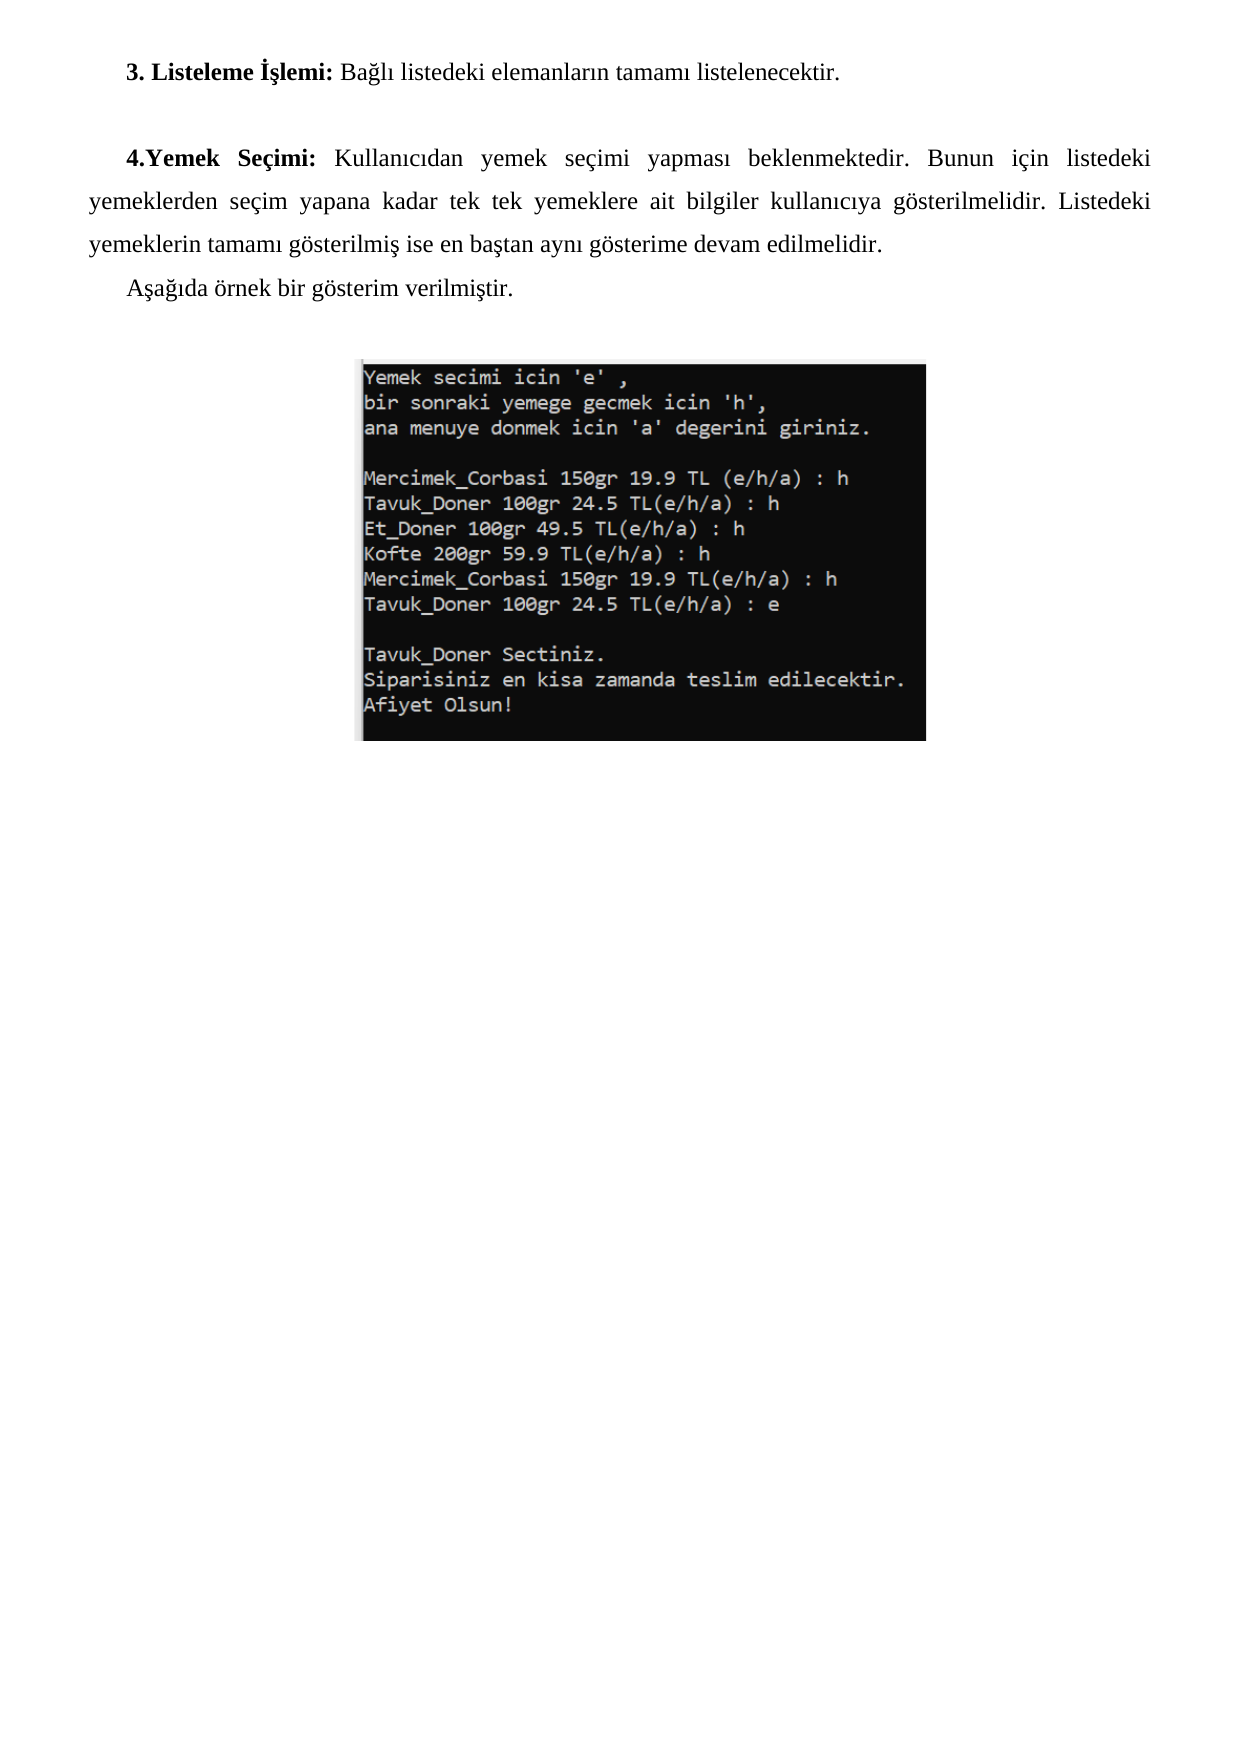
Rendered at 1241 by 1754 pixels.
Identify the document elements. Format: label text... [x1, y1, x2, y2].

list Listeleme İşlemi: Bağlı listedeki elemanların tamamı listelenecektir. [126, 57, 1163, 86]
list Yemek Seçimi: Kullanıcıdan yemek seçimi yapması beklenmektedir. Bunun için listedeki yemeklerden seçim yapana kadar tek tek yemeklere ait bilgiler kullanıcıya gösterilmelidir. Listedeki yemeklerin tamamı gösterilmiş ise en baştan aynı gösterime devam edilmelidir. [89, 143, 1152, 258]
picture [354, 359, 927, 741]
text Aşağıda örnek bir gösterim verilmiştir. [126, 273, 1163, 302]
